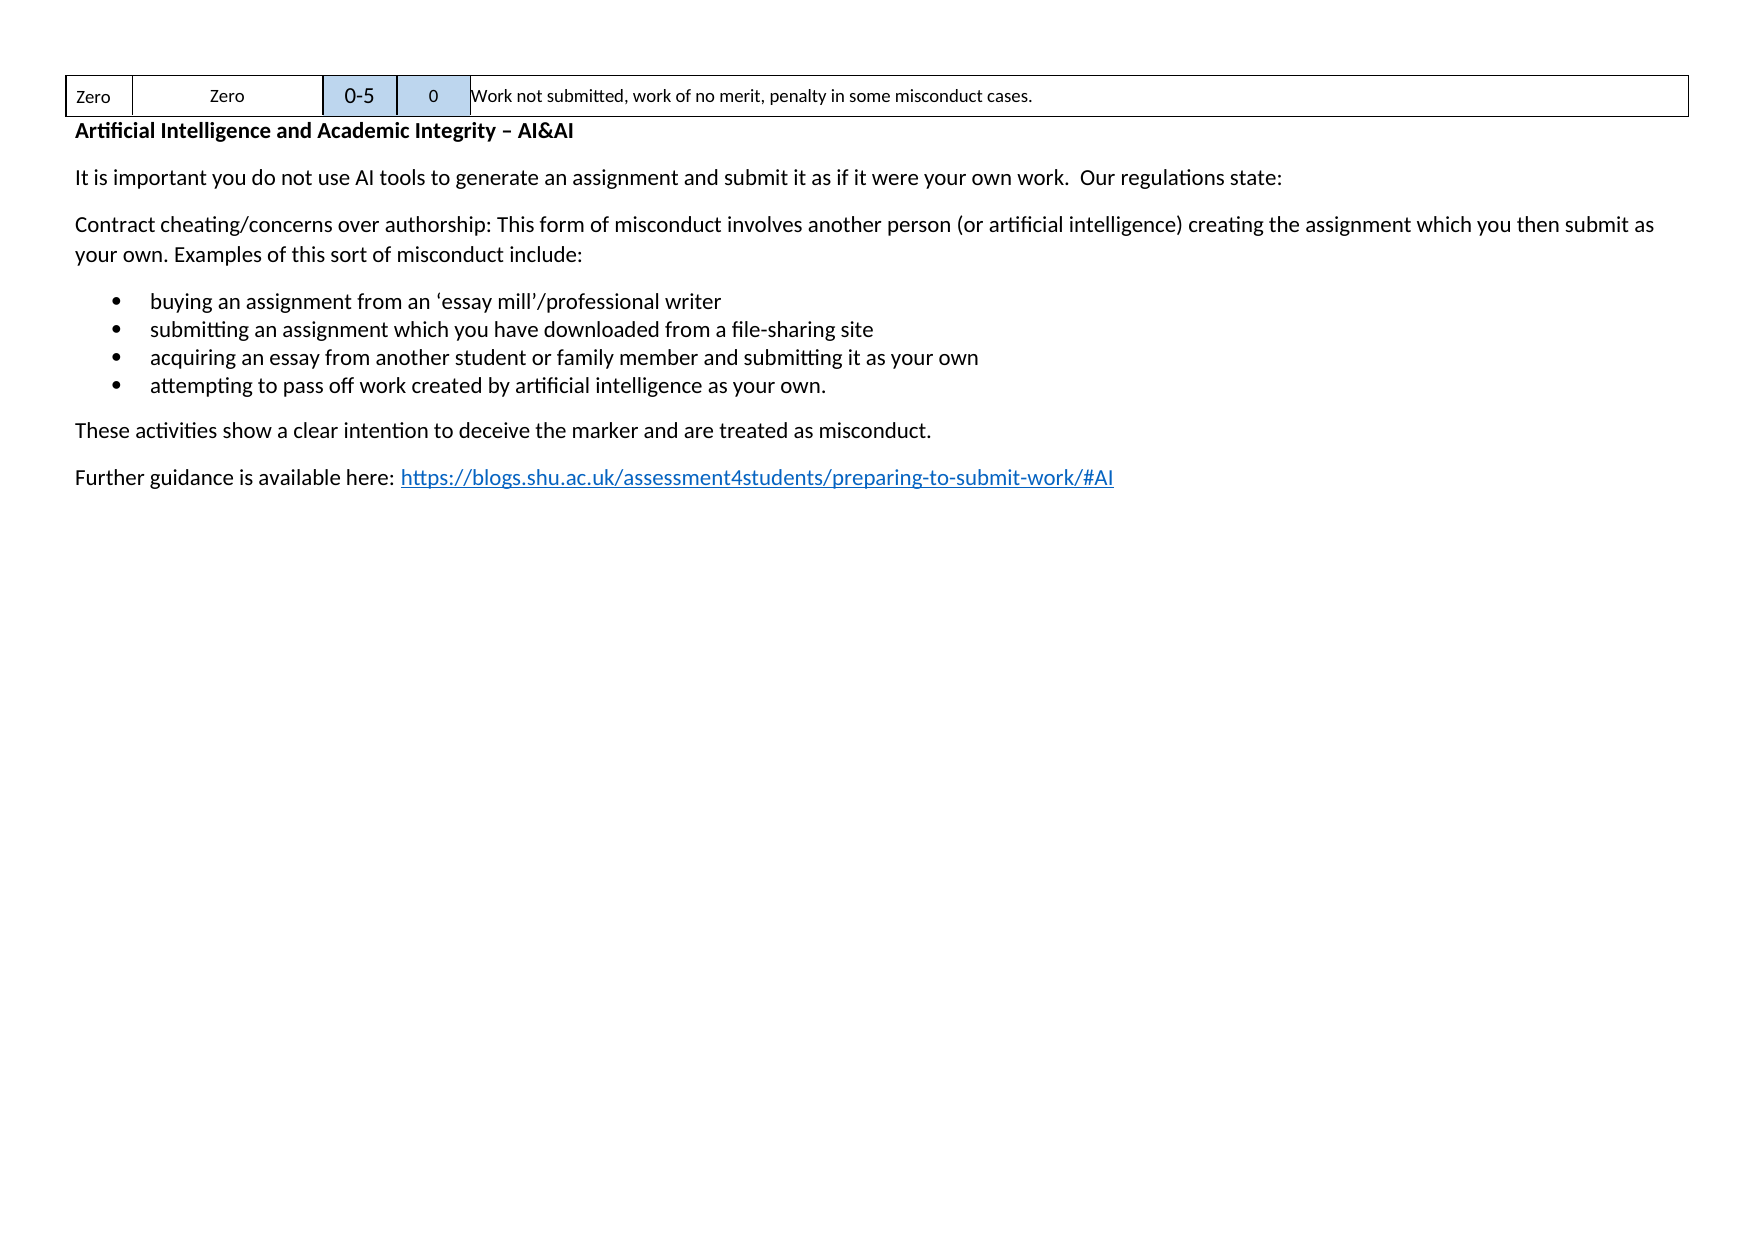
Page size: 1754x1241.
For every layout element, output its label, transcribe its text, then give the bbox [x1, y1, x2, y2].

table_cell Zero [132, 76, 322, 116]
list attempting to pass off work created by artificial intelligence as your own. [112, 371, 1679, 399]
list submitting an assignment which you have downloaded from a file-sharing site [112, 315, 1679, 343]
text Contract cheating/concerns over authorship: This form of misconduct involves another person (or artificial intelligence) creating the assignment which you then submit as your own. Examples of this sort of misconduct include: [75, 210, 1679, 268]
text It is important you do not use AI tools to generate an assignment and submit it as if it were your own work. Our regulations state: [75, 163, 1679, 191]
text Artificial Intelligence and Academic Integrity – AI&AI [75, 117, 1679, 144]
table_cell 0 [396, 76, 470, 116]
list acquiring an essay from another student or family member and submitting it as your own [112, 343, 1679, 371]
text These activities show a clear intention to deceive the marker and are treated as misconduct. [75, 416, 1679, 444]
table_cell Zero [67, 76, 132, 116]
text Further guidance is available here: https://blogs.shu.ac.uk/assessment4students/preparing-to-submit-work/#AI [75, 463, 1679, 491]
table_cell Work not submitted, work of no merit, penalty in some misconduct cases. [470, 76, 1688, 116]
list buying an assignment from an ‘essay mill’/professional writer [112, 287, 1679, 315]
table_cell 0-5 [323, 76, 396, 116]
